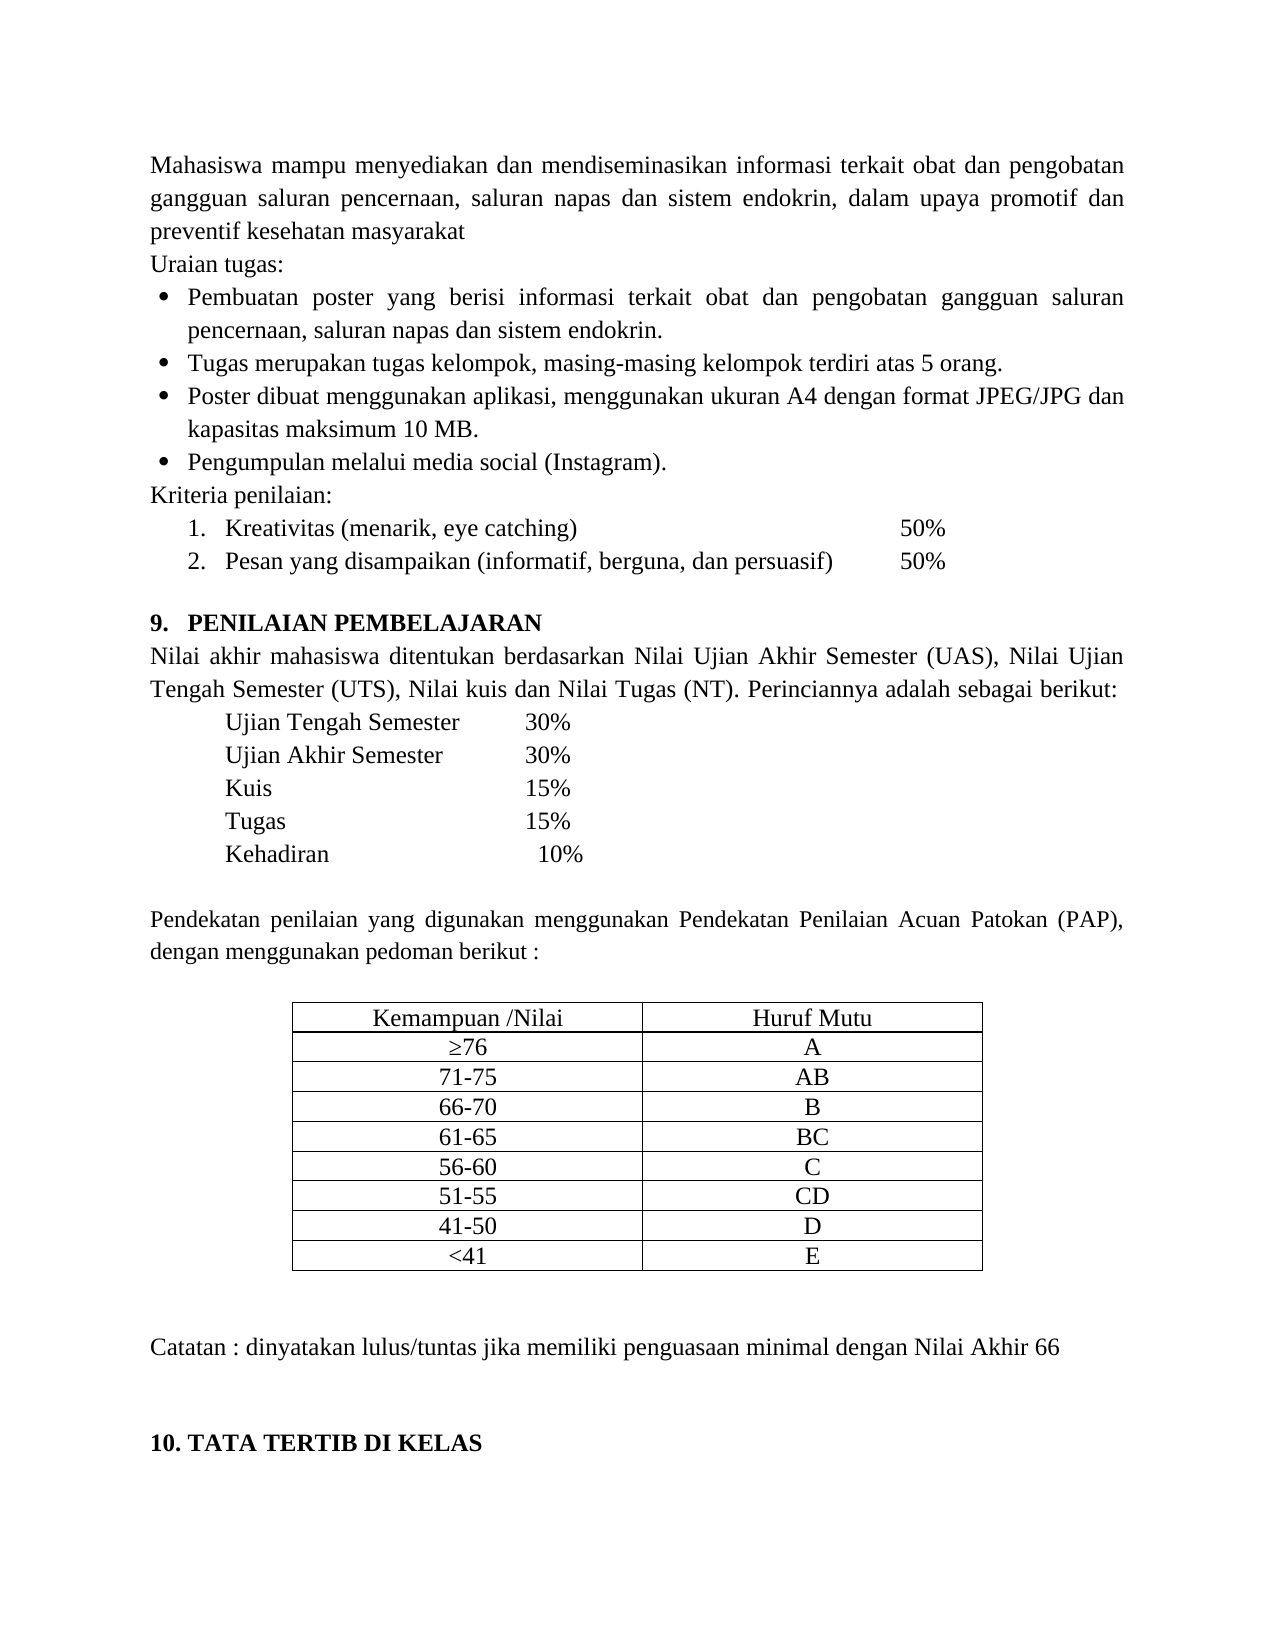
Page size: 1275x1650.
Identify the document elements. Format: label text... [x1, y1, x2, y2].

table_cell A [643, 1033, 982, 1061]
table_header Huruf Mutu [643, 1003, 982, 1031]
list TATA TERTIB DI KELAS [150, 1428, 1125, 1457]
list Pesan yang disampaikan (informatif, berguna, dan persuasif) 50% [187, 546, 1125, 575]
list Tugas merupakan tugas kelompok, masing-masing kelompok terdiri atas 5 orang. [159, 348, 1125, 377]
table_cell 61-65 [293, 1122, 642, 1151]
table_cell CD [643, 1181, 982, 1210]
table_cell 56-60 [293, 1152, 642, 1180]
table_cell C [643, 1152, 982, 1180]
table_cell E [643, 1241, 982, 1270]
table_cell 71-75 [293, 1062, 642, 1091]
list Pengumpulan melalui media social (Instagram). [159, 447, 1125, 476]
table_header Kemampuan /Nilai [293, 1003, 642, 1031]
table_cell ≥76 [293, 1033, 642, 1061]
text Kuis 15% [150, 773, 1125, 802]
table_cell BC [643, 1122, 982, 1151]
text Ujian Akhir Semester 30% [150, 740, 1125, 769]
text Kehadiran 10% [150, 839, 1125, 868]
list Kreativitas (menarik, eye catching) 50% [187, 513, 1125, 542]
text Nilai akhir mahasiswa ditentukan berdasarkan Nilai Ujian Akhir Semester (UAS), Nilai Ujian Tengah Semester (UTS), Nilai kuis dan Nilai Tugas (NT). Perinciannya adalah sebagai berikut: Ujian Tengah Semester 30% [150, 641, 1125, 736]
list PENILAIAN PEMBELAJARAN [150, 608, 1125, 637]
text Catatan : dinyatakan lulus/tuntas jika memiliki penguasaan minimal dengan Nilai Akhir 66 [150, 1332, 1125, 1361]
table_cell <41 [293, 1241, 642, 1270]
table_cell AB [643, 1062, 982, 1091]
list Pembuatan poster yang berisi informasi terkait obat dan pengobatan gangguan saluran pencernaan, saluran napas dan sistem endokrin. [159, 282, 1125, 344]
list Kriteria penilaian: [150, 480, 1125, 509]
list Poster dibuat menggunakan aplikasi, menggunakan ukuran A4 dengan format JPEG/JPG dan kapasitas maksimum 10 MB. [159, 381, 1125, 443]
table_cell 41-50 [293, 1211, 642, 1240]
list Mahasiswa mampu menyediakan dan mendiseminasikan informasi terkait obat dan pengobatan gangguan saluran pencernaan, saluran napas dan sistem endokrin, dalam upaya promotif dan preventif kesehatan masyarakat [150, 150, 1125, 245]
list Uraian tugas: [150, 249, 1125, 278]
table_cell 51-55 [293, 1181, 642, 1210]
table_cell B [643, 1092, 982, 1121]
table_cell D [643, 1211, 982, 1240]
text Pendekatan penilaian yang digunakan menggunakan Pendekatan Penilaian Acuan Patokan (PAP), dengan menggunakan pedoman berikut : [150, 905, 1125, 964]
text Tugas 15% [150, 806, 1125, 835]
table_cell 66-70 [293, 1092, 642, 1121]
